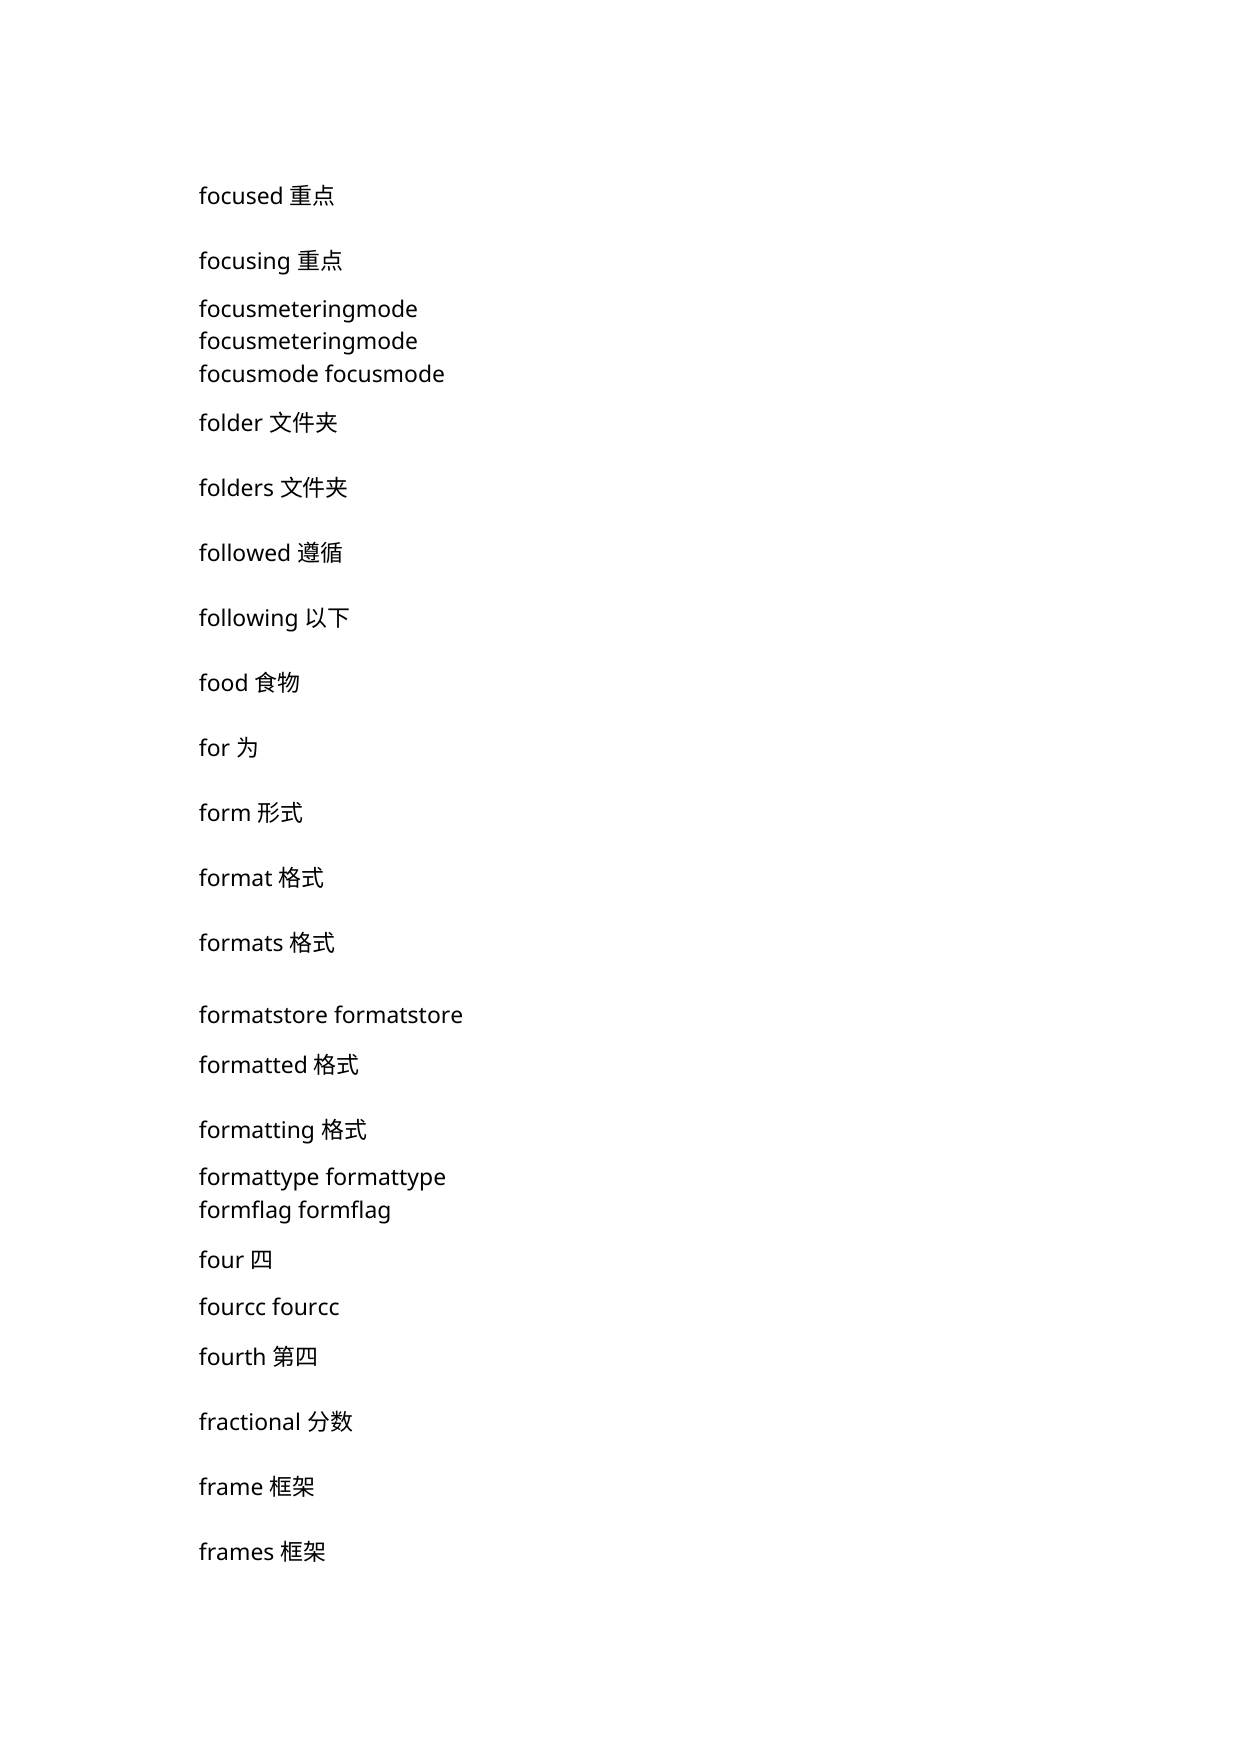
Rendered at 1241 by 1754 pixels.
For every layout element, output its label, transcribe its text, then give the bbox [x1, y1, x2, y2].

table_cell for 为 [188, 715, 549, 779]
table_cell food 食物 [188, 650, 549, 714]
table_cell folders 文件夹 [188, 455, 549, 519]
table_cell frame 框架 [188, 1453, 549, 1518]
table_cell fourth 第四 [188, 1323, 549, 1388]
table_cell formatstore formatstore [188, 975, 549, 1031]
table_cell focusmeteringmode focusmeteringmode [188, 292, 549, 357]
table_cell formflag formflag [188, 1193, 549, 1226]
table_cell folder 文件夹 [188, 390, 549, 454]
table_cell focused 重点 [188, 162, 549, 227]
table_cell focusing 重点 [188, 227, 549, 292]
table_cell formatting 格式 [188, 1096, 549, 1161]
table_cell followed 遵循 [188, 520, 549, 584]
table_cell focusmode focusmode [188, 357, 549, 389]
table_cell formattype formattype [188, 1161, 549, 1193]
table_cell formats 格式 [188, 910, 549, 974]
table_cell form 形式 [188, 780, 549, 844]
table_cell fractional 分数 [188, 1388, 549, 1453]
table_cell fourcc fourcc [188, 1291, 549, 1323]
table_cell formatted 格式 [188, 1031, 549, 1096]
table_cell format 格式 [188, 845, 549, 909]
table_cell frames 框架 [188, 1518, 549, 1583]
table_cell following 以下 [188, 585, 549, 649]
table_cell four 四 [188, 1226, 549, 1291]
